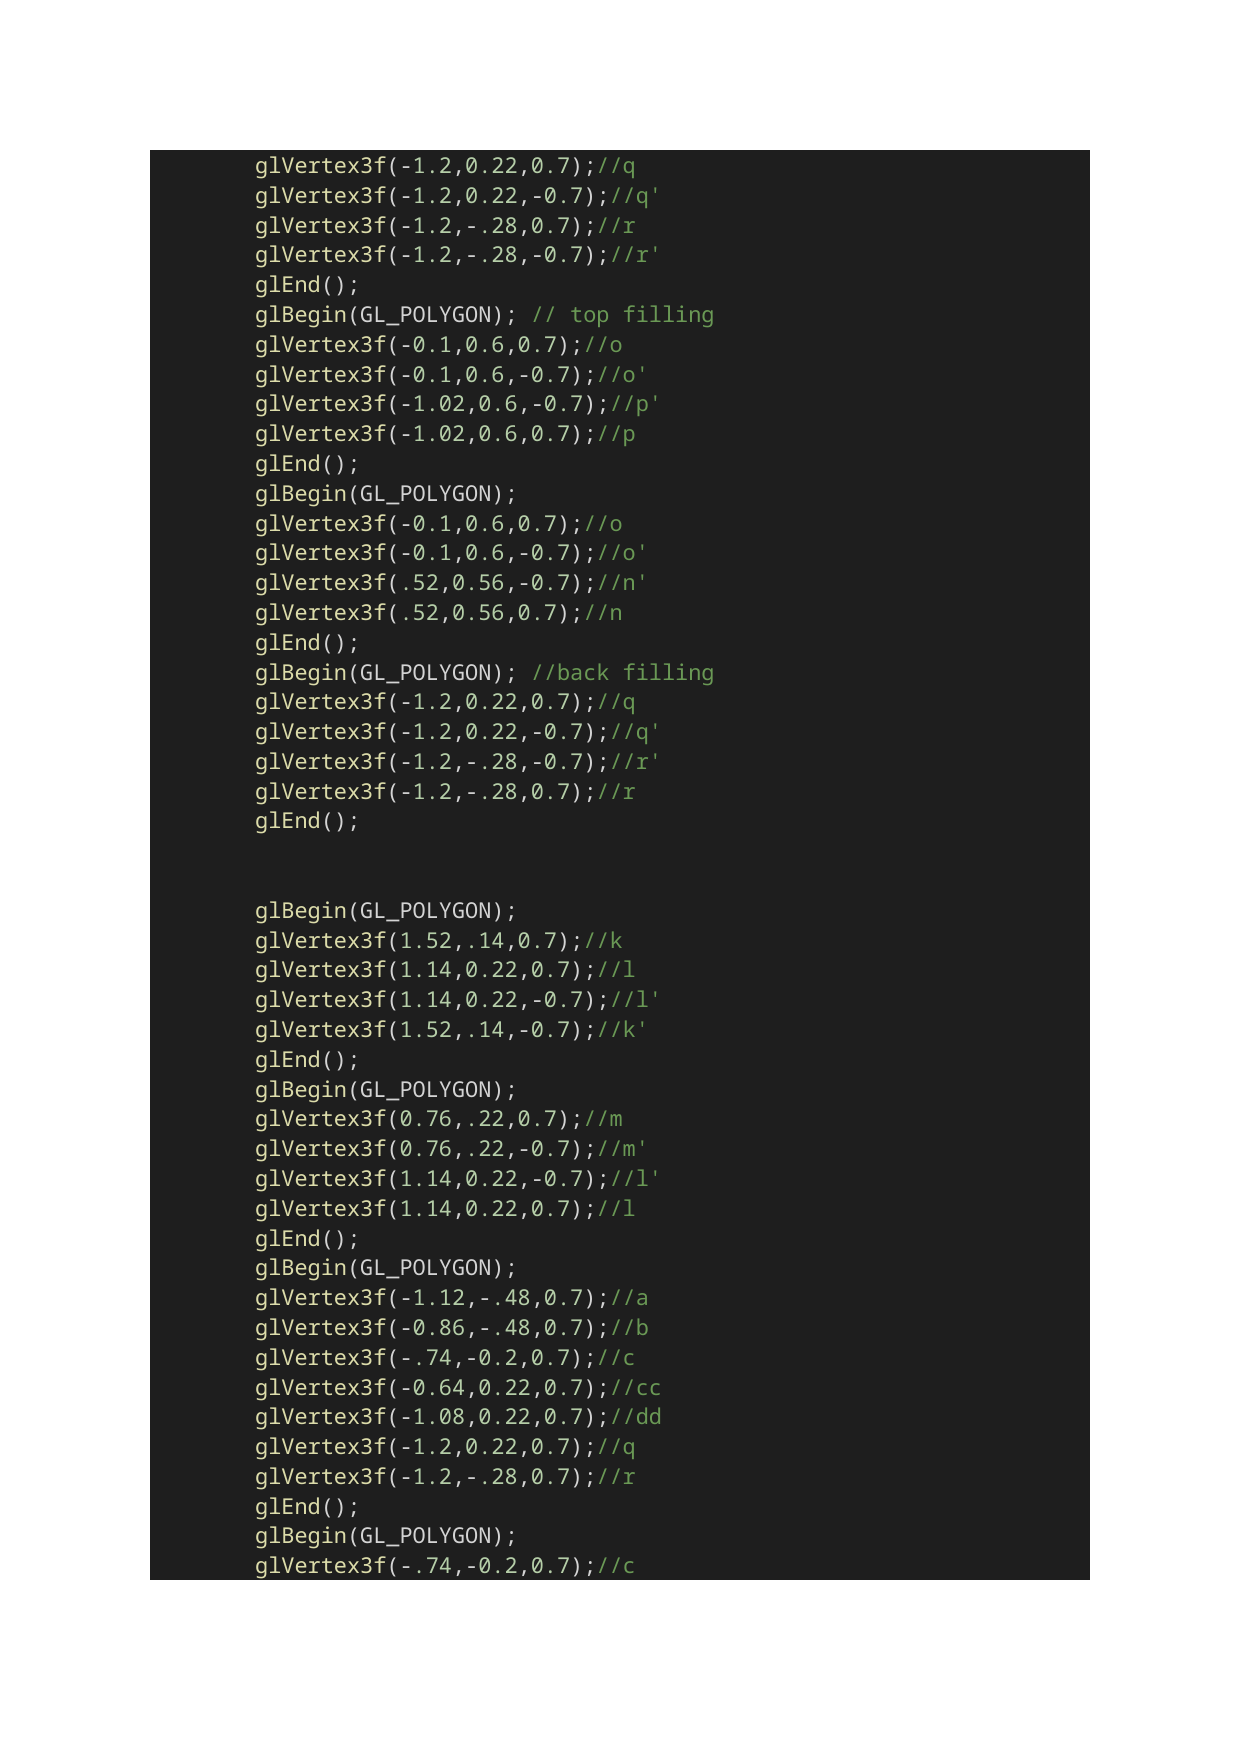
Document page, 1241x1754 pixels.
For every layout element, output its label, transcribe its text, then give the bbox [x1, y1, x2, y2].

text glBegin(GL_POLYGON); // top filling [150, 299, 1090, 329]
text glEnd(); [150, 627, 1090, 656]
text glVertex3f(-.74,-0.2,0.7);//c [150, 1550, 1090, 1580]
text glVertex3f(-.74,-0.2,0.7);//c [150, 1342, 1090, 1371]
text glEnd(); [150, 448, 1090, 478]
text glVertex3f(-1.2,-.28,0.7);//r [150, 1461, 1090, 1491]
text glVertex3f(-1.2,0.22,-0.7);//q' [150, 180, 1090, 209]
text glVertex3f(-1.2,0.22,0.7);//q [150, 686, 1090, 716]
text glVertex3f(.52,0.56,0.7);//n [150, 597, 1090, 627]
text glVertex3f(1.14,0.22,-0.7);//l' [150, 1163, 1090, 1193]
text glBegin(GL_POLYGON); [150, 1252, 1090, 1282]
text glBegin(GL_POLYGON); [150, 478, 1090, 507]
text glBegin(GL_POLYGON); [150, 895, 1090, 924]
text glVertex3f(-0.86,-.48,0.7);//b [150, 1312, 1090, 1342]
text glVertex3f(-0.64,0.22,0.7);//cc [150, 1371, 1090, 1401]
text glVertex3f(0.76,.22,-0.7);//m' [150, 1133, 1090, 1163]
text glVertex3f(-1.2,0.22,-0.7);//q' [150, 716, 1090, 746]
text glEnd(); [150, 1222, 1090, 1252]
text glVertex3f(-1.02,0.6,-0.7);//p' [150, 388, 1090, 418]
text glVertex3f(-1.08,0.22,0.7);//dd [150, 1401, 1090, 1431]
text glBegin(GL_POLYGON); [150, 1520, 1090, 1550]
text glVertex3f(-0.1,0.6,0.7);//o [150, 507, 1090, 537]
text glVertex3f(-1.2,-.28,-0.7);//r' [150, 239, 1090, 269]
text glVertex3f(1.14,0.22,-0.7);//l' [150, 984, 1090, 1014]
text glVertex3f(1.14,0.22,0.7);//l [150, 954, 1090, 984]
text glVertex3f(-1.2,0.22,0.7);//q [150, 1431, 1090, 1461]
text glVertex3f(-0.1,0.6,-0.7);//o' [150, 537, 1090, 567]
text glBegin(GL_POLYGON); [150, 1073, 1090, 1103]
text glVertex3f(-0.1,0.6,0.7);//o [150, 329, 1090, 358]
text glEnd(); [150, 805, 1090, 835]
text glVertex3f(-0.1,0.6,-0.7);//o' [150, 358, 1090, 388]
text glVertex3f(-1.2,-.28,0.7);//r [150, 209, 1090, 239]
text glVertex3f(0.76,.22,0.7);//m [150, 1103, 1090, 1133]
text glVertex3f(-1.12,-.48,0.7);//a [150, 1282, 1090, 1312]
text glVertex3f(-1.2,0.22,0.7);//q [150, 150, 1090, 180]
text glEnd(); [150, 269, 1090, 299]
text glVertex3f(1.52,.14,-0.7);//k' [150, 1014, 1090, 1044]
text glVertex3f(-1.02,0.6,0.7);//p [150, 418, 1090, 448]
text glVertex3f(1.52,.14,0.7);//k [150, 924, 1090, 954]
text glVertex3f(.52,0.56,-0.7);//n' [150, 567, 1090, 597]
text glVertex3f(1.14,0.22,0.7);//l [150, 1193, 1090, 1222]
text glVertex3f(-1.2,-.28,0.7);//r [150, 776, 1090, 805]
text glVertex3f(-1.2,-.28,-0.7);//r' [150, 746, 1090, 776]
text glBegin(GL_POLYGON); //back filling [150, 656, 1090, 686]
text glEnd(); [150, 1044, 1090, 1073]
text glEnd(); [150, 1491, 1090, 1520]
